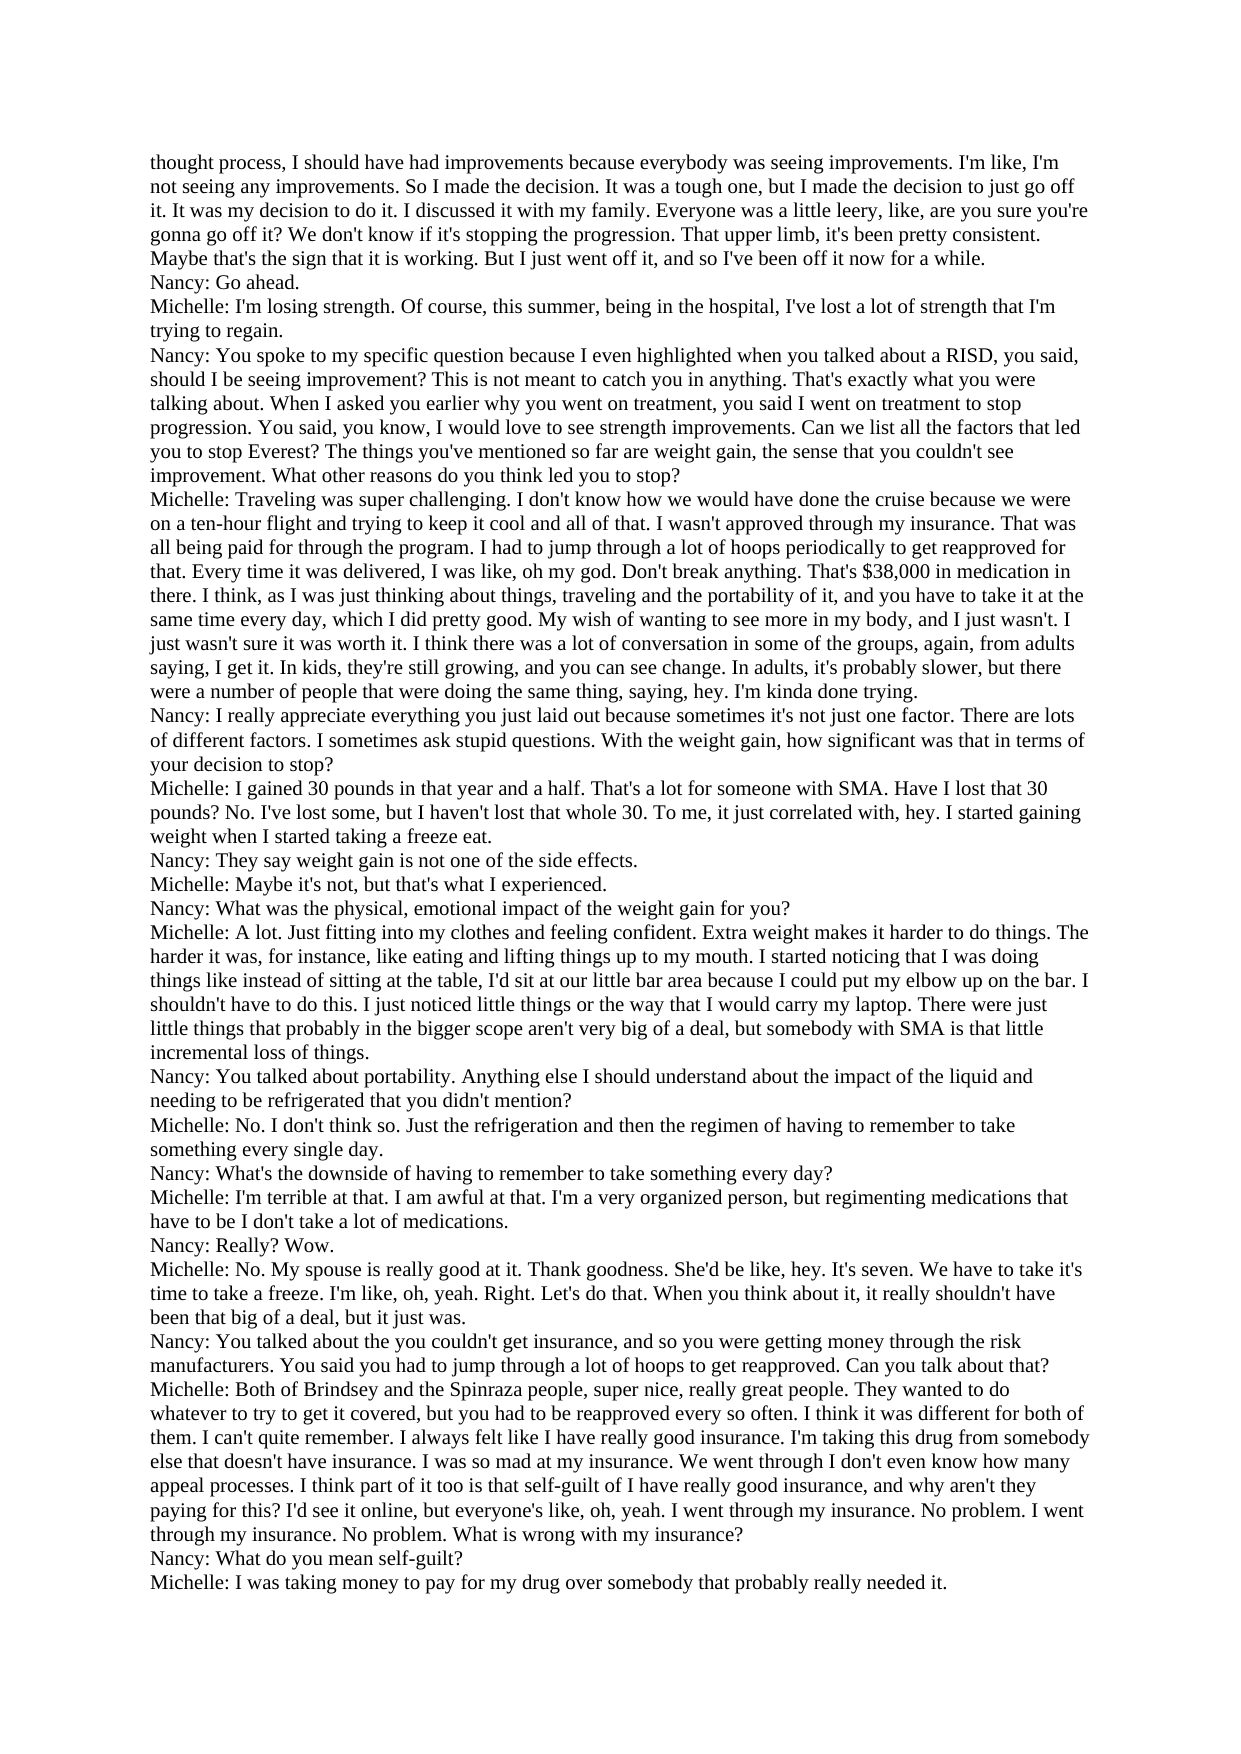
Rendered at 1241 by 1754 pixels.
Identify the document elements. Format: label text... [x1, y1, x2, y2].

text Nancy: I really appreciate everything you just laid out because sometimes it's not just one factor. There are lots of different factors. I sometimes ask stupid questions. With the weight gain, how significant was that in terms of your decision to stop? [150, 703, 1090, 776]
text Nancy: What do you mean self-guilt? [150, 1546, 1090, 1570]
text Michelle: No. My spouse is really good at it. Thank goodness. She'd be like, hey. It's seven. We have to take it's time to take a freeze. I'm like, oh, yeah. Right. Let's do that. When you think about it, it really shouldn't have been that big of a deal, but it just was. [150, 1257, 1090, 1329]
text Michelle: I'm terrible at that. I am awful at that. I'm a very organized person, but regimenting medications that have to be I don't take a lot of medications. [150, 1185, 1090, 1233]
text Nancy: You spoke to my specific question because I even highlighted when you talked about a RISD, you said, should I be seeing improvement? This is not meant to catch you in anything. That's exactly what you were talking about. When I asked you earlier why you went on treatment, you said I went on treatment to stop progression. You said, you know, I would love to see strength improvements. Can we list all the factors that led you to stop Everest? The things you've mentioned so far are weight gain, the sense that you couldn't see improvement. What other reasons do you think led you to stop? [150, 342, 1090, 487]
text Michelle: No. I don't think so. Just the refrigeration and then the regimen of having to remember to take something every single day. [150, 1112, 1090, 1161]
text Nancy: What was the physical, emotional impact of the weight gain for you? [150, 896, 1090, 920]
text Nancy: They say weight gain is not one of the side effects. [150, 848, 1090, 872]
text Michelle: Traveling was super challenging. I don't know how we would have done the cruise because we were on a ten-hour flight and trying to keep it cool and all of that. I wasn't approved through my insurance. That was all being paid for through the program. I had to jump through a lot of hoops periodically to get reapproved for that. Every time it was delivered, I was like, oh my god. Don't break anything. That's $38,000 in medication in there. I think, as I was just thinking about things, traveling and the portability of it, and you have to take it at the same time every day, which I did pretty good. My wish of wanting to see more in my body, and I just wasn't. I just wasn't sure it was worth it. I think there was a lot of conversation in some of the groups, again, from adults saying, I get it. In kids, they're still growing, and you can see change. In adults, it's probably slower, but there were a number of people that were doing the same thing, saying, hey. I'm kinda done trying. [150, 487, 1090, 703]
text Nancy: Really? Wow. [150, 1233, 1090, 1257]
text Michelle: I'm losing strength. Of course, this summer, being in the hospital, I've lost a lot of strength that I'm trying to regain. [150, 294, 1090, 342]
text Nancy: You talked about the you couldn't get insurance, and so you were getting money through the risk manufacturers. You said you had to jump through a lot of hoops to get reapproved. Can you talk about that? [150, 1329, 1090, 1377]
text Michelle: A lot. Just fitting into my clothes and feeling confident. Extra weight makes it harder to do things. The harder it was, for instance, like eating and lifting things up to my mouth. I started noticing that I was doing things like instead of sitting at the table, I'd sit at our little bar area because I could put my elbow up on the bar. I shouldn't have to do this. I just noticed little things or the way that I would carry my laptop. There were just little things that probably in the bigger scope aren't very big of a deal, but somebody with SMA is that little incremental loss of things. [150, 920, 1090, 1064]
text Nancy: Go ahead. [150, 270, 1090, 294]
text Michelle: Both of Brindsey and the Spinraza people, super nice, really great people. They wanted to do whatever to try to get it covered, but you had to be reapproved every so often. I think it was different for both of them. I can't quite remember. I always felt like I have really good insurance. I'm taking this drug from somebody else that doesn't have insurance. I was so mad at my insurance. We went through I don't even know how many appeal processes. I think part of it too is that self-guilt of I have really good insurance, and why aren't they paying for this? I'd see it online, but everyone's like, oh, yeah. I went through my insurance. No problem. I went through my insurance. No problem. What is wrong with my insurance? [150, 1377, 1090, 1546]
text Nancy: You talked about portability. Anything else I should understand about the impact of the liquid and needing to be refrigerated that you didn't mention? [150, 1064, 1090, 1112]
text Nancy: What's the downside of having to remember to take something every day? [150, 1161, 1090, 1185]
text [150, 150, 1090, 270]
text Michelle: I was taking money to pay for my drug over somebody that probably really needed it. [150, 1570, 1090, 1594]
text Michelle: I gained 30 pounds in that year and a half. That's a lot for someone with SMA. Have I lost that 30 pounds? No. I've lost some, but I haven't lost that whole 30. To me, it just correlated with, hey. I started gaining weight when I started taking a freeze eat. [150, 776, 1090, 848]
text Michelle: Maybe it's not, but that's what I experienced. [150, 872, 1090, 896]
